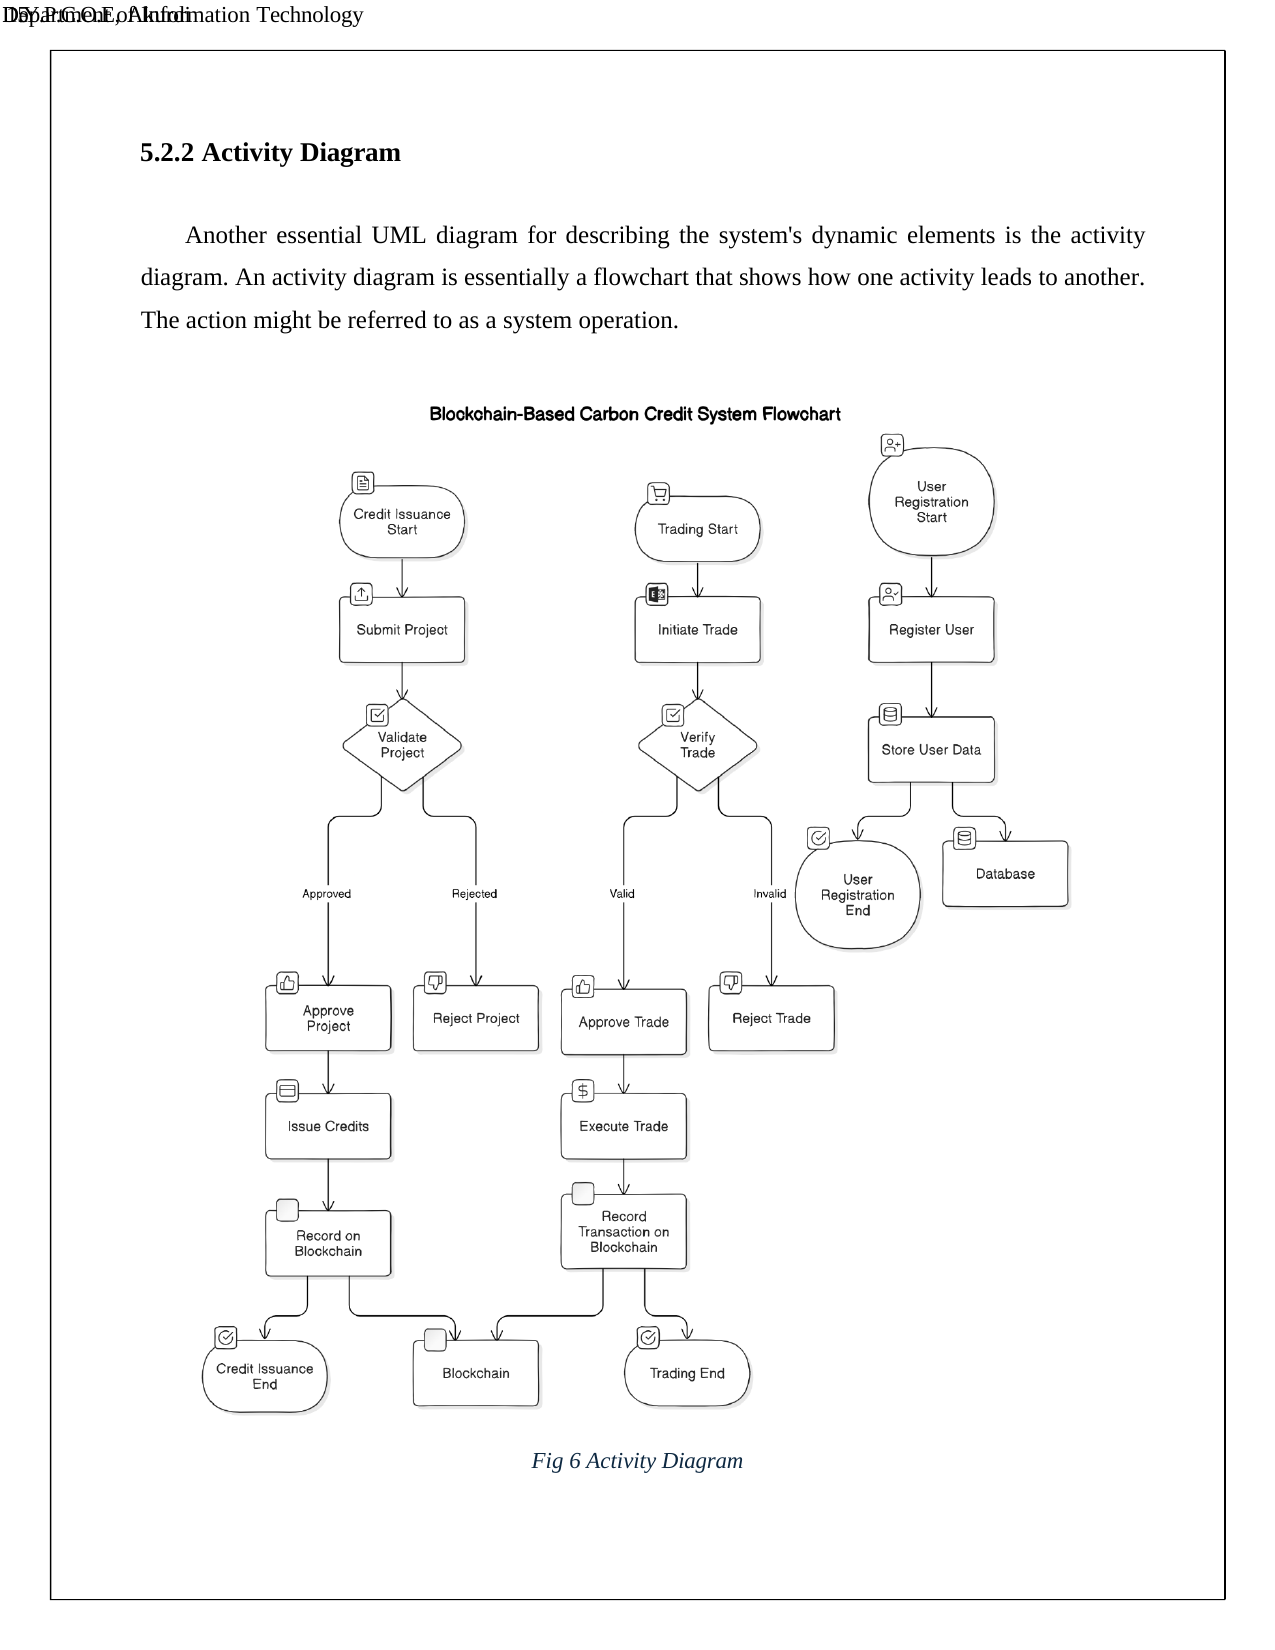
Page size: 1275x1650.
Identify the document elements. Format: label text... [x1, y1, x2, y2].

subtitle Activity Diagram [140, 136, 1200, 167]
text Fig 6 Activity Diagram [75, 1447, 1200, 1474]
picture [182, 394, 1093, 1448]
text Another essential UML diagram for describing the system's dynamic elements is the activity diagram. An activity diagram is essentially a flowchart that shows how one activity leads to another. The action might be referred to as a system operation. [141, 220, 1146, 334]
